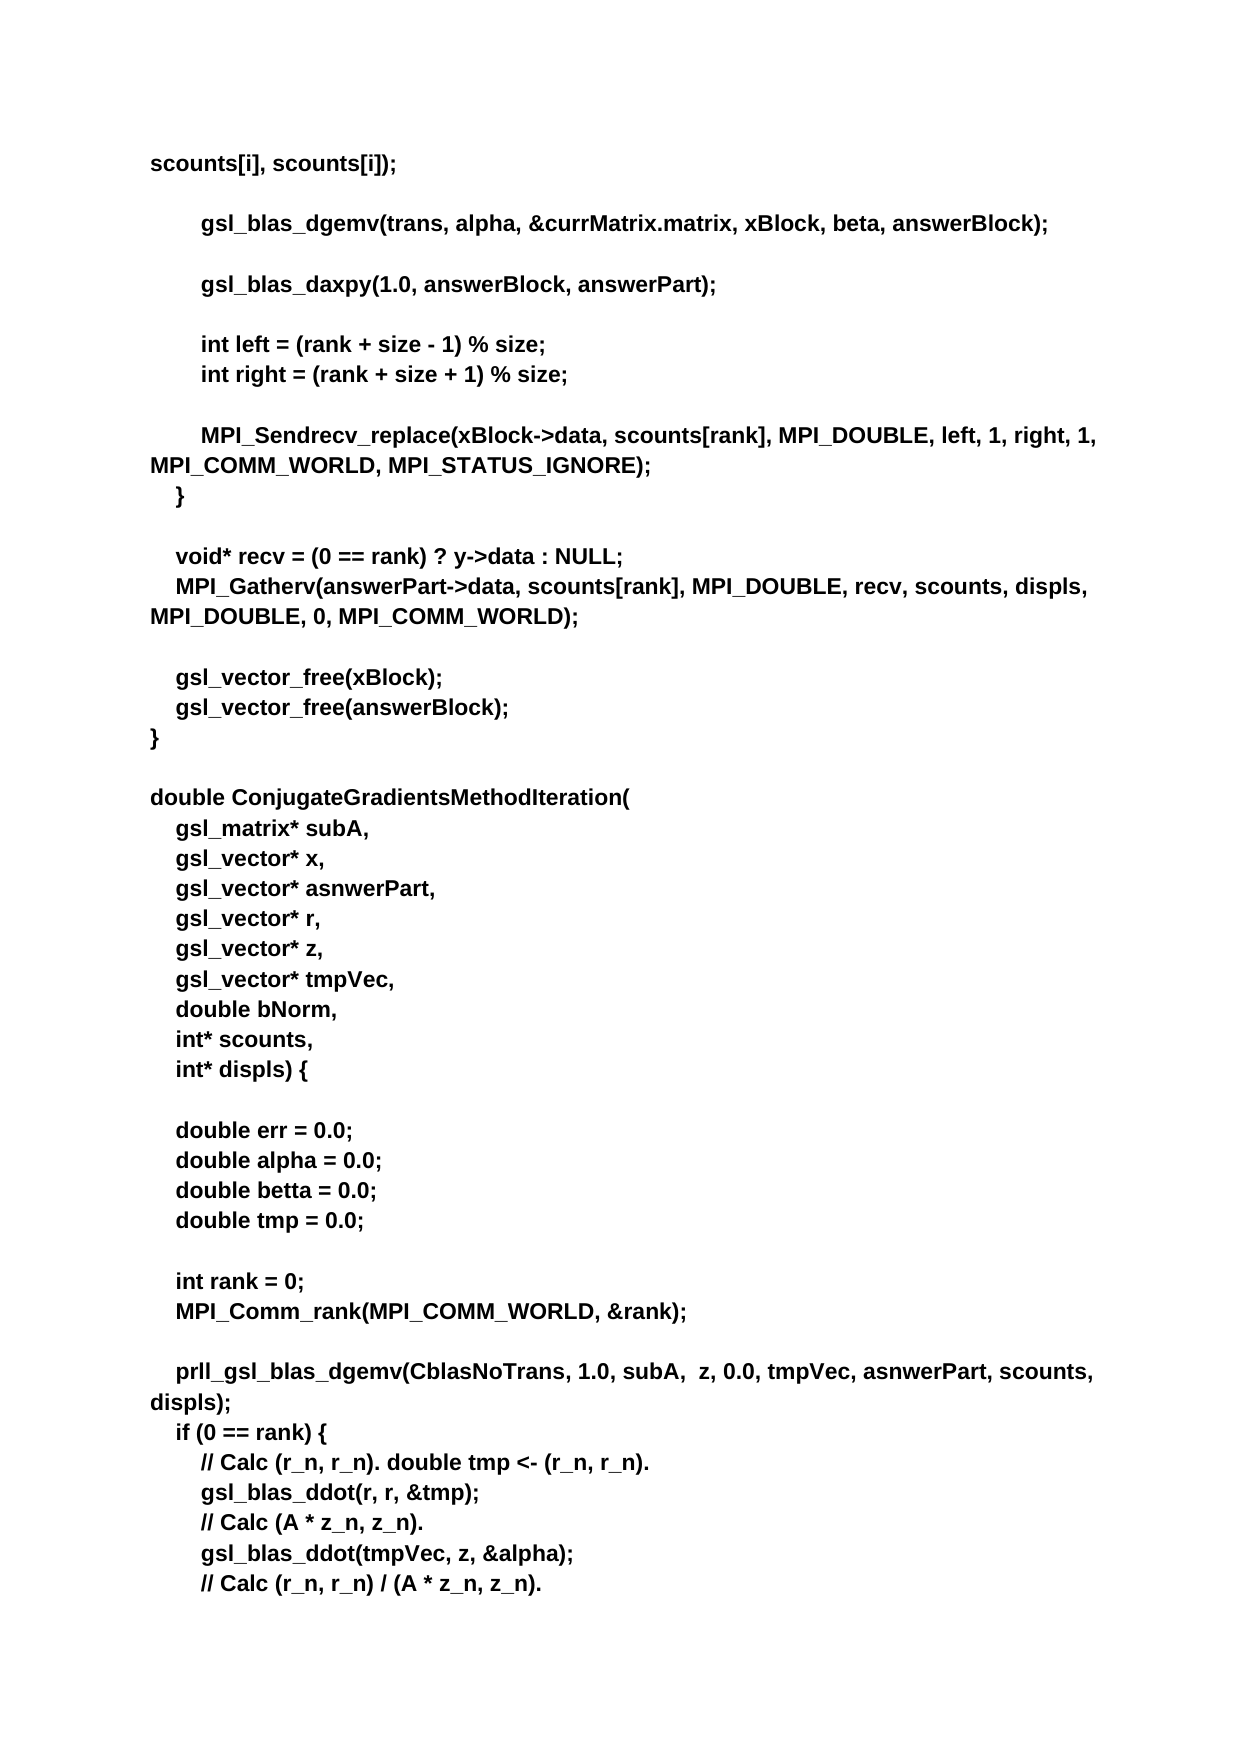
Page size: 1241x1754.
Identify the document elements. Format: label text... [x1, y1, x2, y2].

text gsl_vector_free(answerBlock); [150, 694, 1168, 720]
text gsl_blas_dgemv(trans, alpha, &currMatrix.matrix, xBlock, beta, answerBlock); [150, 210, 1168, 237]
text // Calc (A * z_n, z_n). [150, 1509, 1168, 1536]
text // Calc (r_n, r_n) / (A * z_n, z_n). [150, 1570, 1168, 1596]
text int* scounts, [150, 1026, 1168, 1052]
text } [150, 482, 1168, 509]
text } [150, 724, 1168, 750]
text int left = (rank + size - 1) % size; [150, 331, 1168, 358]
text gsl_blas_daxpy(1.0, answerBlock, answerPart); [150, 271, 1168, 297]
text gsl_vector* z, [150, 935, 1168, 962]
text MPI_Gatherv(answerPart->data, scounts[rank], MPI_DOUBLE, recv, scounts, displs, MPI_DOUBLE, 0, MPI_COMM_WORLD); [150, 573, 1168, 629]
text void* recv = (0 == rank) ? y->data : NULL; [150, 543, 1168, 569]
text // Calc (r_n, r_n). double tmp <- (r_n, r_n). [150, 1449, 1168, 1475]
text gsl_vector* tmpVec, [150, 966, 1168, 992]
text gsl_vector_free(xBlock); [150, 663, 1168, 690]
text if (0 == rank) { [150, 1419, 1168, 1445]
text gsl_blas_ddot(r, r, &tmp); [150, 1479, 1168, 1506]
text gsl_vector* x, [150, 845, 1168, 871]
text prll_gsl_blas_dgemv(CblasNoTrans, 1.0, subA, z, 0.0, tmpVec, asnwerPart, scounts, displs); [150, 1358, 1168, 1415]
text gsl_vector* r, [150, 905, 1168, 932]
text int rank = 0; [150, 1268, 1168, 1294]
text int* displs) { [150, 1056, 1168, 1083]
text double bNorm, [150, 996, 1168, 1022]
text double ConjugateGradientsMethodIteration( [150, 784, 1168, 811]
text MPI_Sendrecv_replace(xBlock->data, scounts[rank], MPI_DOUBLE, left, 1, right, 1, MPI_COMM_WORLD, MPI_STATUS_IGNORE); [150, 422, 1168, 478]
text gsl_matrix* subA, [150, 814, 1168, 841]
text double alpha = 0.0; [150, 1147, 1168, 1173]
text double betta = 0.0; [150, 1177, 1168, 1203]
text double tmp = 0.0; [150, 1207, 1168, 1234]
text double err = 0.0; [150, 1117, 1168, 1143]
text gsl_blas_ddot(tmpVec, z, &alpha); [150, 1539, 1168, 1566]
text gsl_vector* asnwerPart, [150, 875, 1168, 901]
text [150, 150, 1168, 176]
text int right = (rank + size + 1) % size; [150, 361, 1168, 388]
text MPI_Comm_rank(MPI_COMM_WORLD, &rank); [150, 1298, 1168, 1324]
